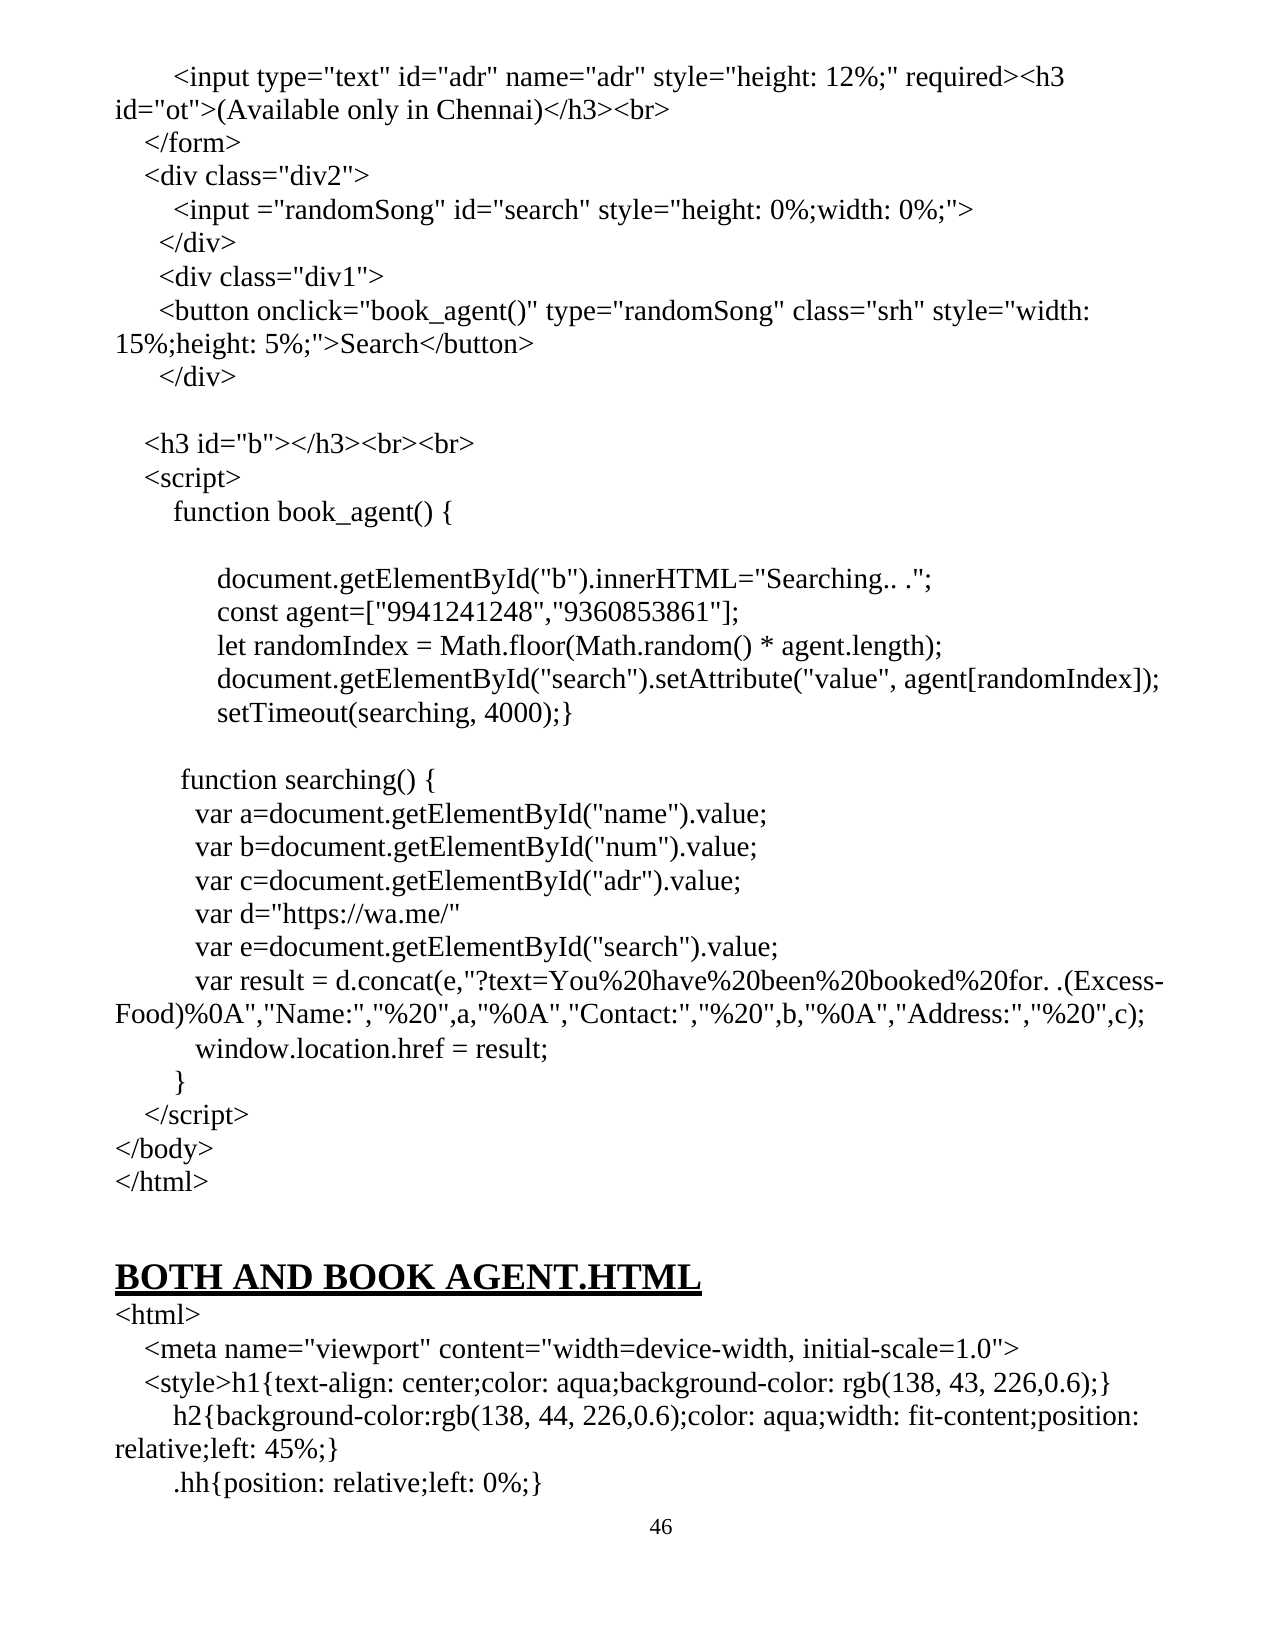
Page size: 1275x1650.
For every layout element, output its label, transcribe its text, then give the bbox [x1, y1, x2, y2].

text <meta name="viewport" content="width=device-width, initial-scale=1.0"> [144, 1331, 1217, 1365]
text <input ="randomSong" id="search" style="height: 0%;width: 0%;"> [173, 193, 1217, 226]
text var e=document.getElementById("search").value; [195, 930, 1217, 964]
text .hh{position: relative;left: 0%;} [173, 1465, 1217, 1499]
text <div class="div2"> [144, 159, 1217, 193]
text function book_agent() { [173, 494, 1217, 528]
text } [173, 1064, 1217, 1098]
text Food)%0A","Name:","%20",a,"%0A","Contact:","%20",b,"%0A","Address:","%20",c); [114, 997, 1217, 1030]
text <div class="div1"> [158, 260, 1217, 293]
text window.location.href = result; [195, 1031, 1217, 1064]
text function searching() { [180, 762, 1217, 796]
text </div> [158, 360, 1217, 393]
text document.getElementById("b").innerHTML="Searching. "; [217, 561, 1217, 594]
text </body> [114, 1131, 1217, 1165]
text <button onclick="book_agent()" type="randomSong" class="srh" style="width: 15%;height: 5%;">Search</button> [114, 293, 1217, 360]
text <script> [144, 460, 1217, 494]
text var a=document.getElementById("name").value; var b=document.getElementById("num").value; var c=document.getElementById("adr").value; var d="https://wa.me/" [195, 796, 768, 930]
text var result = d.concat(e,"?text=You%20have%20been%20booked%20for (Excess- [195, 964, 1217, 997]
text </html> [114, 1165, 1217, 1198]
text </script> [144, 1098, 1217, 1131]
text <style>h1{text-align: center;color: aqua;background-color: rgb(138, 43, 226,0.6);} h2{background-color:rgb(138, 44, 226,0.6);color: aqua;width: fit-content;position: [144, 1365, 1140, 1432]
text const agent=["9941241248","9360853861"]; [217, 595, 1217, 628]
subtitle BOTH AND BOOK AGENT.HTML [114, 1254, 1217, 1297]
text <html> [114, 1297, 1217, 1331]
text <h3 id="b"></h3><br><br> [144, 427, 1217, 460]
text </div> [158, 226, 1217, 259]
text let randomIndex = Math.floor(Math.random() * agent.length); document.getElementById("search").setAttribute("value", agent[randomIndex]); setTimeout(searching, 4000);} [217, 628, 1162, 729]
text <input type="text" id="adr" name="adr" style="height: 12%;" required><h3 id="ot">(Available only in Chennai)</h3><br> [114, 59, 1067, 126]
text relative;left: 45%;} [114, 1432, 1217, 1465]
text </form> [144, 126, 1217, 159]
